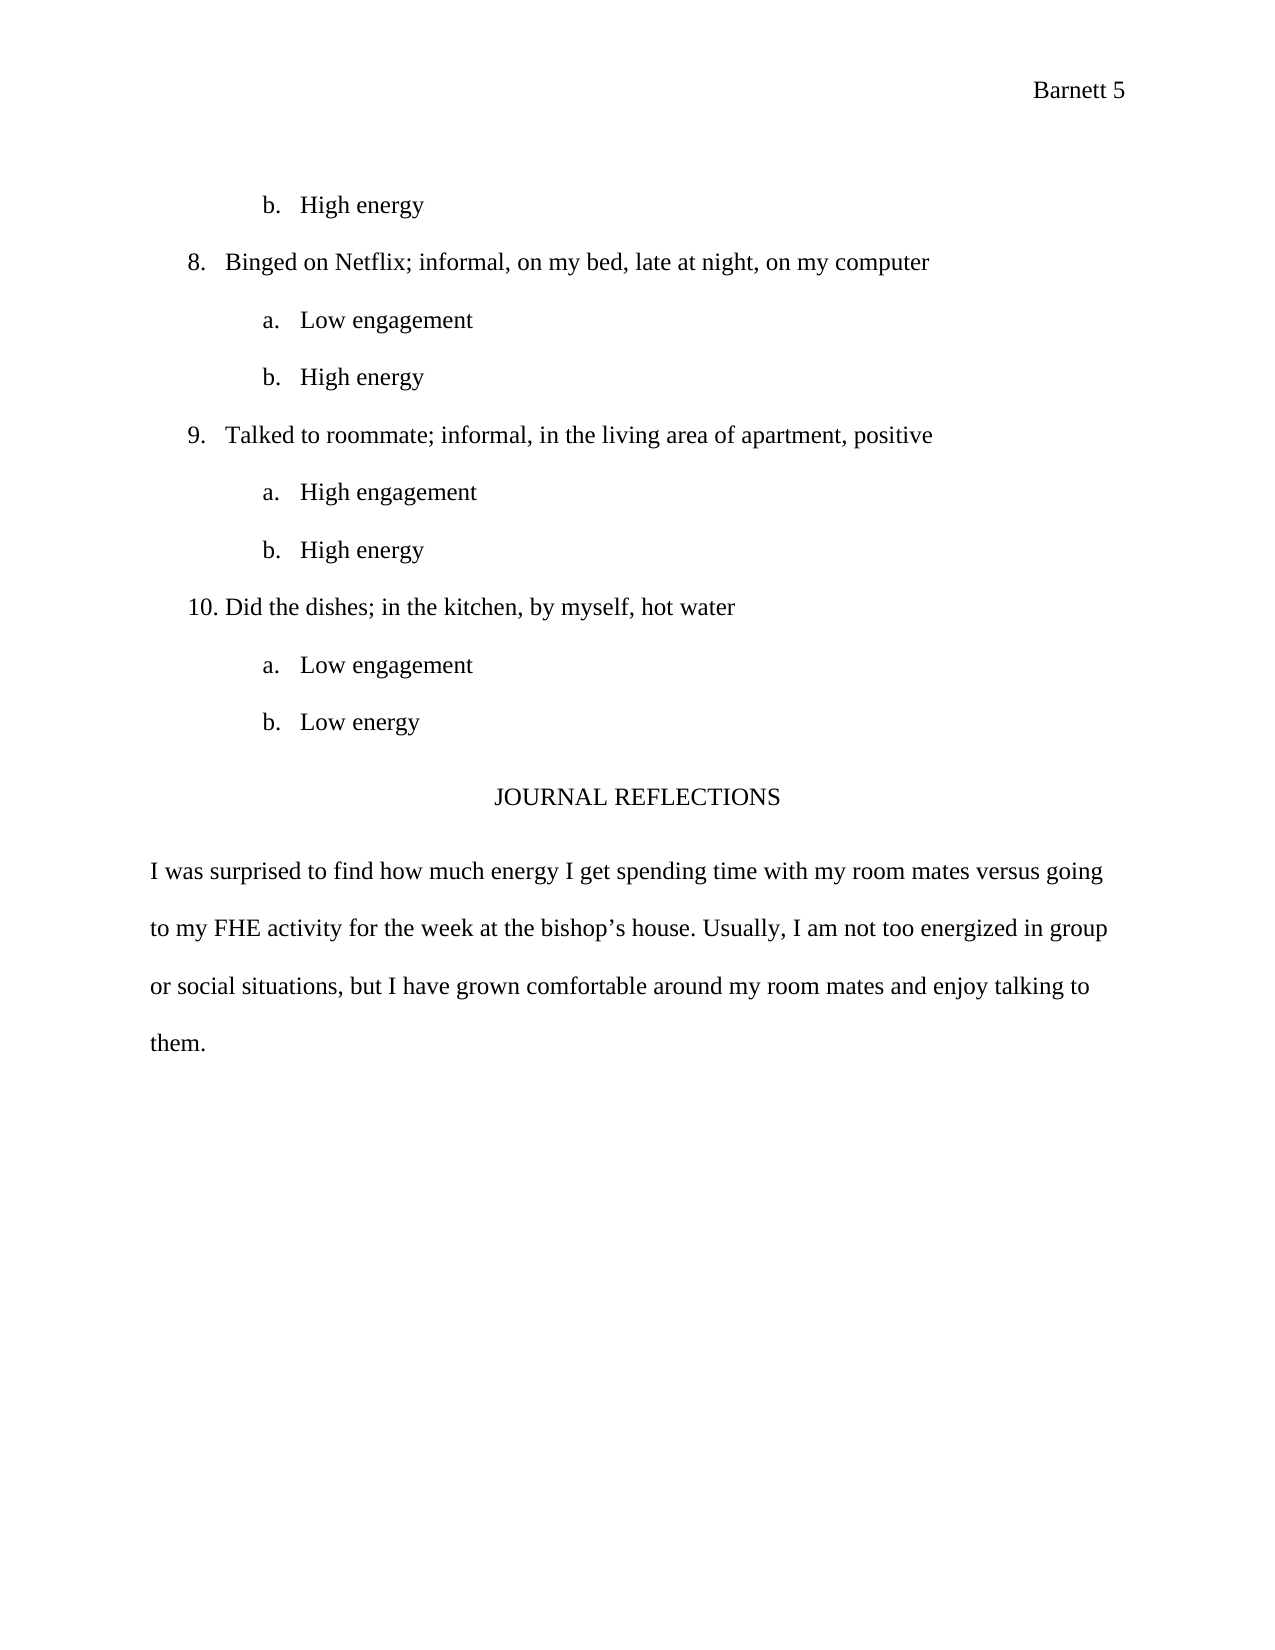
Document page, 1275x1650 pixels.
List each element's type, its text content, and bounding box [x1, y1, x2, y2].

list High energy [262, 362, 1125, 391]
list High engagement [262, 477, 1125, 506]
text I was surprised to find how much energy I get spending time with my room mates versus going to my FHE activity for the week at the bishop’s house. Usually, I am not too energized in group or social situations, but I have grown comfortable around my room mates and enjoy talking to them. [150, 856, 1125, 1057]
list High energy [262, 190, 1125, 219]
list Did the dishes; in the kitchen, by myself, hot water [187, 592, 1125, 621]
list Binged on Netflix; informal, on my bed, late at night, on my computer [187, 247, 1125, 276]
list Talked to roommate; informal, in the living area of apartment, positive [187, 420, 1125, 449]
list Low engagement [262, 305, 1125, 334]
list Low engagement [262, 650, 1125, 679]
text JOURNAL REFLECTIONS [150, 782, 1125, 810]
list Low energy [262, 707, 1125, 736]
list High energy [262, 535, 1125, 564]
